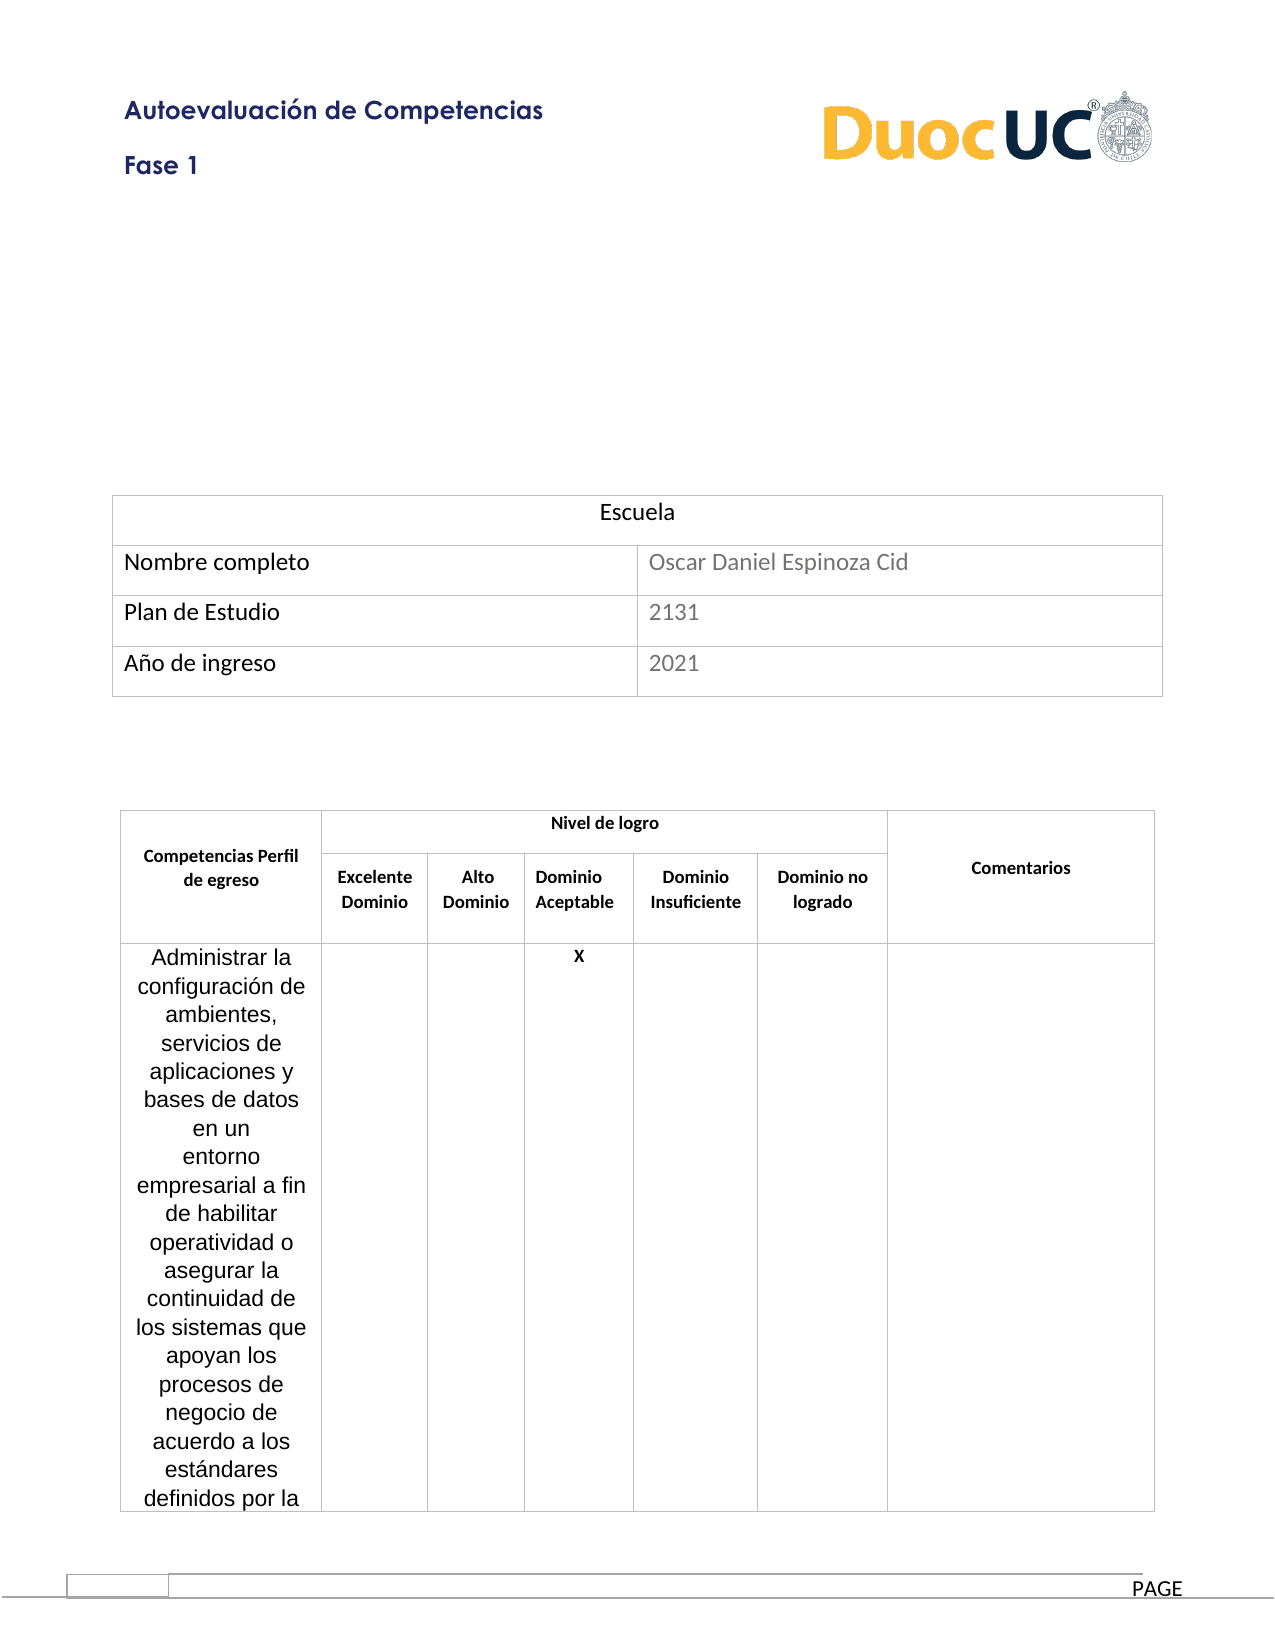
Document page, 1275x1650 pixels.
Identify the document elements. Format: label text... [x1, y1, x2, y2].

table_cell 2131 [638, 596, 1162, 646]
picture [824, 91, 1152, 162]
table_header Escuela [113, 496, 1162, 545]
table_cell [322, 944, 427, 1511]
table_cell [428, 944, 524, 1511]
table_cell Año de ingreso [113, 647, 637, 696]
table_cell Dominio Insuficiente [634, 854, 757, 943]
table_cell Alto Dominio [428, 854, 524, 943]
table_header Nivel de logro [322, 811, 887, 852]
table_header Competencias Perfil de egreso [121, 811, 321, 943]
table_cell Excelente Dominio [322, 854, 427, 943]
table_cell Oscar Daniel Espinoza Cid [638, 546, 1162, 595]
table_cell [758, 944, 887, 1511]
table_cell 2021 [638, 647, 1162, 696]
table_header Comentarios [888, 811, 1154, 943]
table_cell Plan de Estudio [113, 596, 637, 646]
table_cell [888, 944, 1154, 1511]
table_cell [634, 944, 757, 1511]
table_cell Dominio no logrado [758, 854, 887, 943]
table_cell Nombre completo [113, 546, 637, 595]
table_cell X [525, 944, 633, 1511]
table_cell Dominio Aceptable [525, 854, 633, 943]
